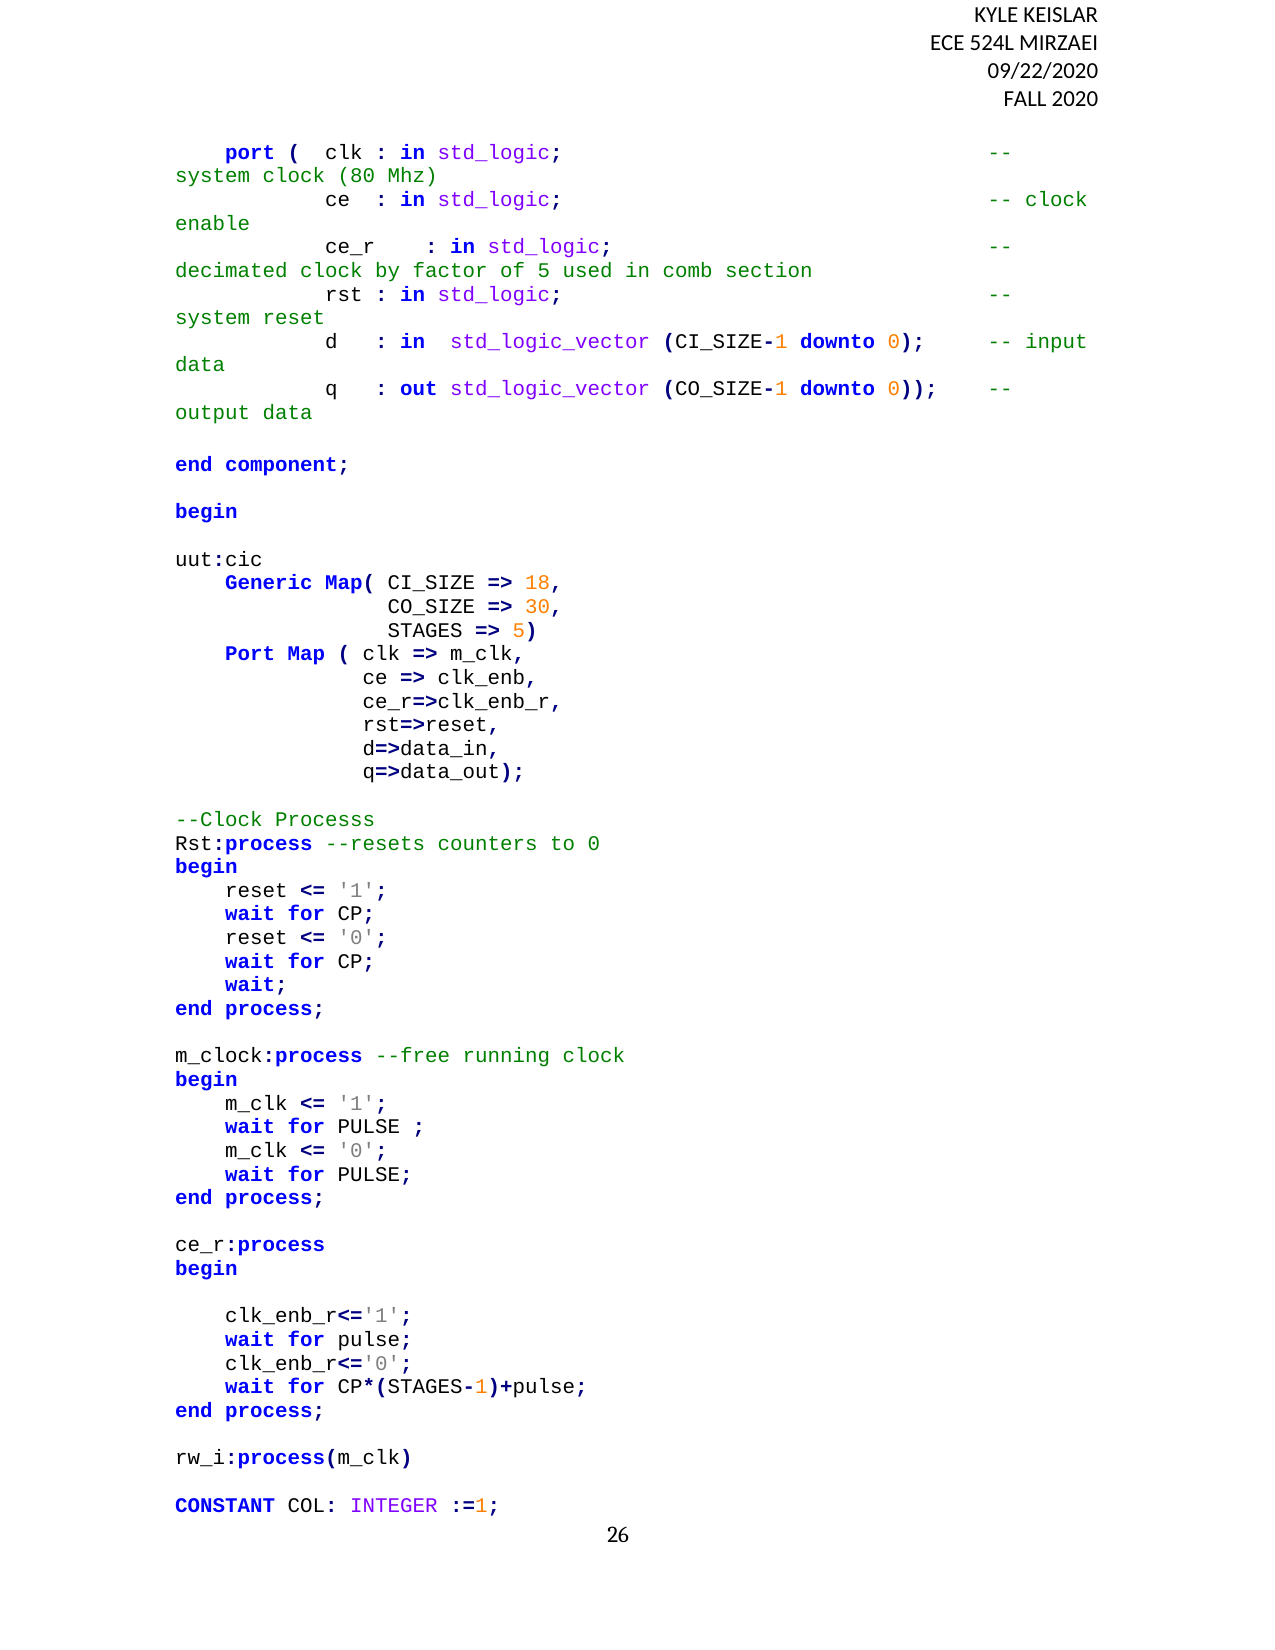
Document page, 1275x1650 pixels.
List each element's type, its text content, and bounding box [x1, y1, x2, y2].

text wait for CP; [175, 951, 1098, 974]
text Generic Map( CI_SIZE => 18, [175, 572, 1098, 596]
text begin [175, 501, 1098, 525]
text m_clock:process --free running clock [175, 1045, 1098, 1069]
text CO_SIZE => 30, [175, 596, 1098, 620]
text begin [175, 1069, 1098, 1093]
text d : in std_logic_vector (CI_SIZE-1 downto 0); -- input data [175, 331, 1098, 378]
text end process; [175, 998, 1098, 1022]
text begin [175, 856, 1098, 880]
text uut:cic [175, 549, 1098, 572]
text rst : in std_logic; -- system reset [175, 283, 1098, 331]
text wait for pulse; [175, 1329, 1098, 1353]
text wait for CP; [175, 903, 1098, 927]
text ce_r:process [175, 1234, 1098, 1258]
text m_clk <= '0'; [175, 1140, 1098, 1163]
text d=>data_in, [175, 738, 1098, 762]
text CONSTANT COL: INTEGER :=1; [175, 1494, 1098, 1518]
text begin [175, 1258, 1098, 1282]
text wait for PULSE ; [175, 1116, 1098, 1140]
text wait for PULSE; [175, 1163, 1098, 1187]
text Port Map ( clk => m_clk, [175, 643, 1098, 667]
text port ( clk : in std_logic; -- system clock (80 Mhz) [175, 142, 1098, 189]
text STAGES => 5) [175, 620, 1098, 643]
text reset <= '1'; [175, 880, 1098, 903]
text wait for CP*(STAGES-1)+pulse; [175, 1376, 1098, 1400]
text end process; [175, 1400, 1098, 1424]
text rst=>reset, [175, 714, 1098, 738]
text wait; [175, 974, 1098, 998]
text q : out std_logic_vector (CO_SIZE-1 downto 0)); -- output data [175, 378, 1098, 425]
text ce : in std_logic; -- clock enable [175, 189, 1098, 236]
text reset <= '0'; [175, 927, 1098, 951]
text ce_r=>clk_enb_r, [175, 691, 1098, 714]
text ce_r : in std_logic; -- decimated clock by factor of 5 used in comb section [175, 236, 1098, 283]
text Rst:process --resets counters to 0 [175, 832, 1098, 856]
text clk_enb_r<='0'; [175, 1353, 1098, 1376]
text end component; [175, 454, 1098, 478]
text ce => clk_enb, [175, 667, 1098, 691]
text --Clock Processs [175, 809, 1098, 832]
text rw_i:process(m_clk) [175, 1447, 1098, 1471]
text clk_enb_r<='1'; [175, 1305, 1098, 1329]
text end process; [175, 1187, 1098, 1211]
text m_clk <= '1'; [175, 1093, 1098, 1116]
text q=>data_out); [175, 762, 1098, 785]
